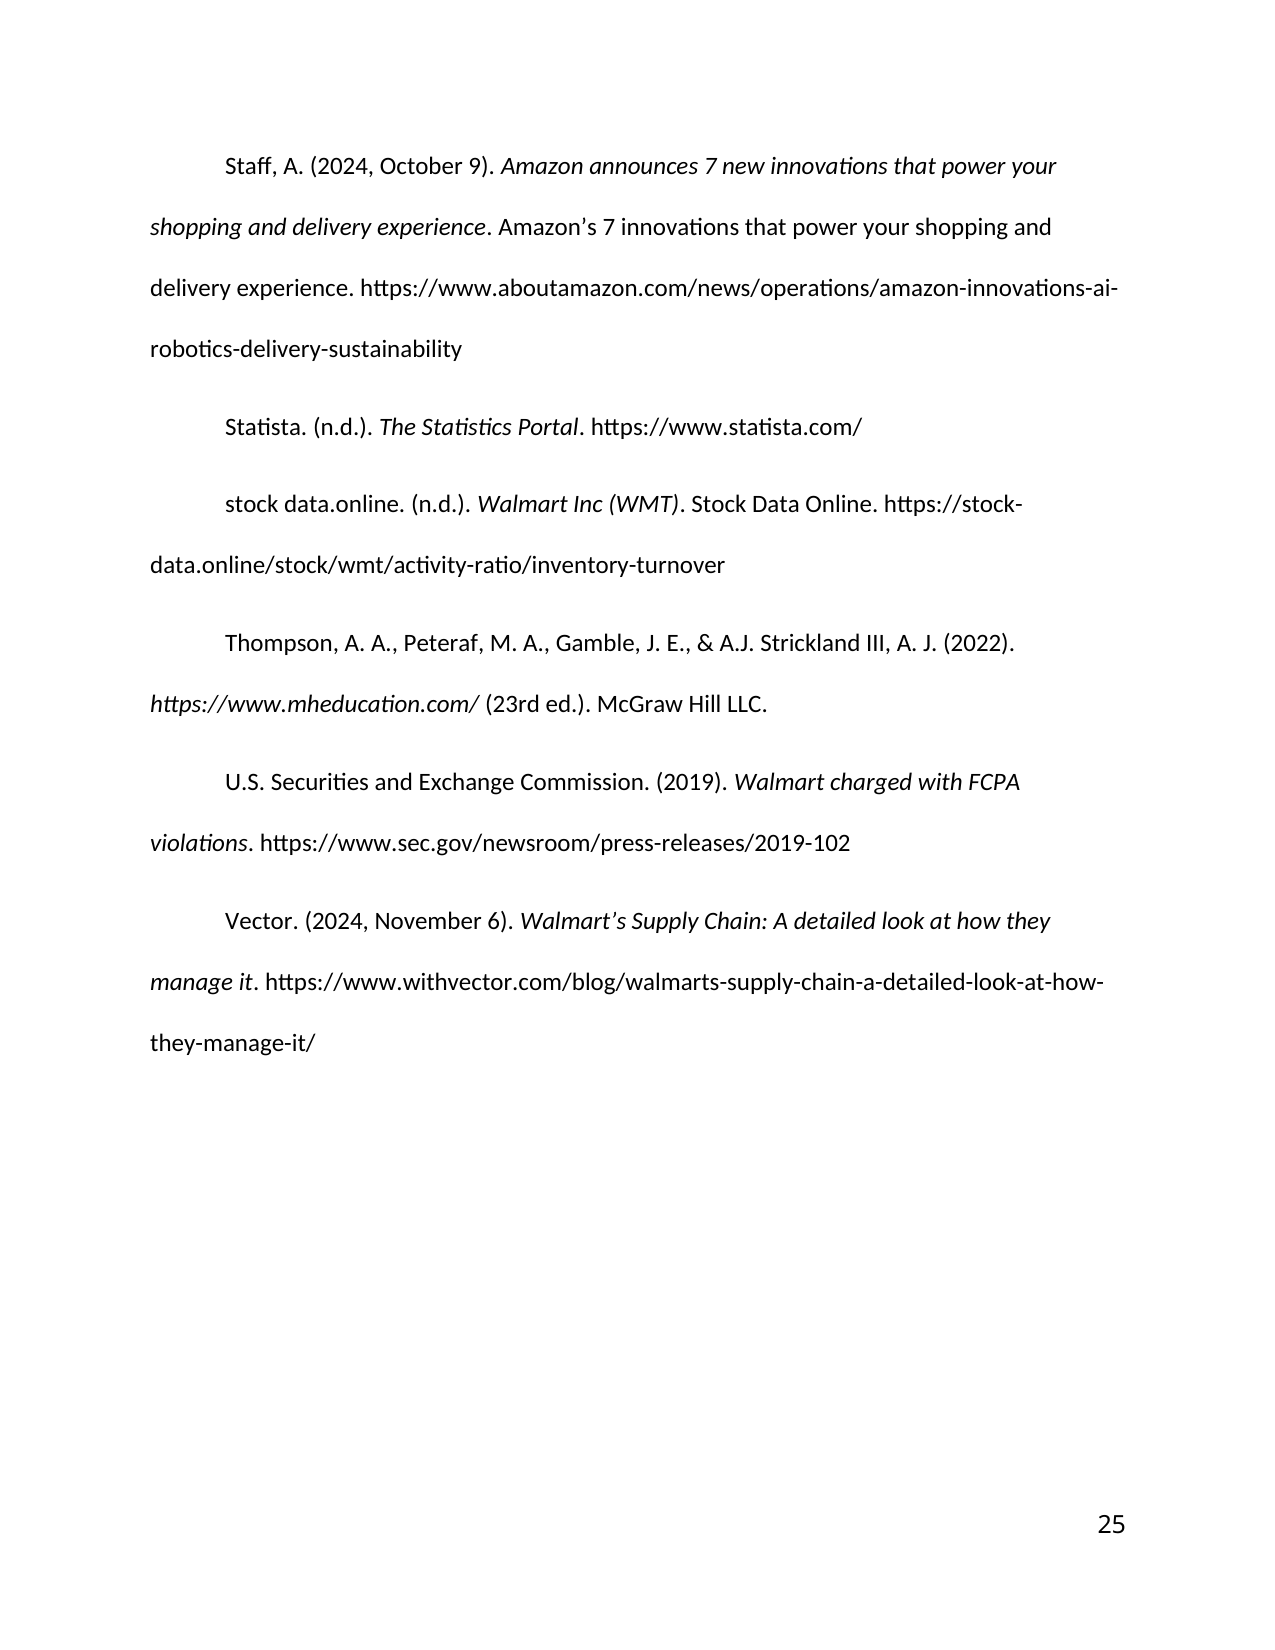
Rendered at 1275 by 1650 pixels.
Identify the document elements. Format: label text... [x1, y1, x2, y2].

text Statista. (n.d.). The Statistics Portal. https://www.statista.com/ [150, 411, 1125, 441]
text Vector. (2024, November 6). Walmart’s Supply Chain: A detailed look at how they manage it. https://www.withvector.com/blog/walmarts-supply-chain-a-detailed-look-at-how-they-manage-it/ [150, 905, 1125, 1057]
text U.S. Securities and Exchange Commission. (2019). Walmart charged with FCPA violations. https://www.sec.gov/newsroom/press-releases/2019-102 [150, 766, 1125, 858]
text Staff, A. (2024, October 9). Amazon announces 7 new innovations that power your shopping and delivery experience. Amazon’s 7 innovations that power your shopping and delivery experience. https://www.aboutamazon.com/news/operations/amazon-innovations-ai-robotics-delivery-sustainability [150, 150, 1125, 364]
text stock data.online. (n.d.). Walmart Inc (WMT). Stock Data Online. https://stock-data.online/stock/wmt/activity-ratio/inventory-turnover [150, 488, 1125, 580]
text Thompson, A. A., Peteraf, M. A., Gamble, J. E., & A.J. Strickland III, A. J. (2022). https://www.mheducation.com/ (23rd ed.). McGraw Hill LLC. [150, 627, 1125, 719]
